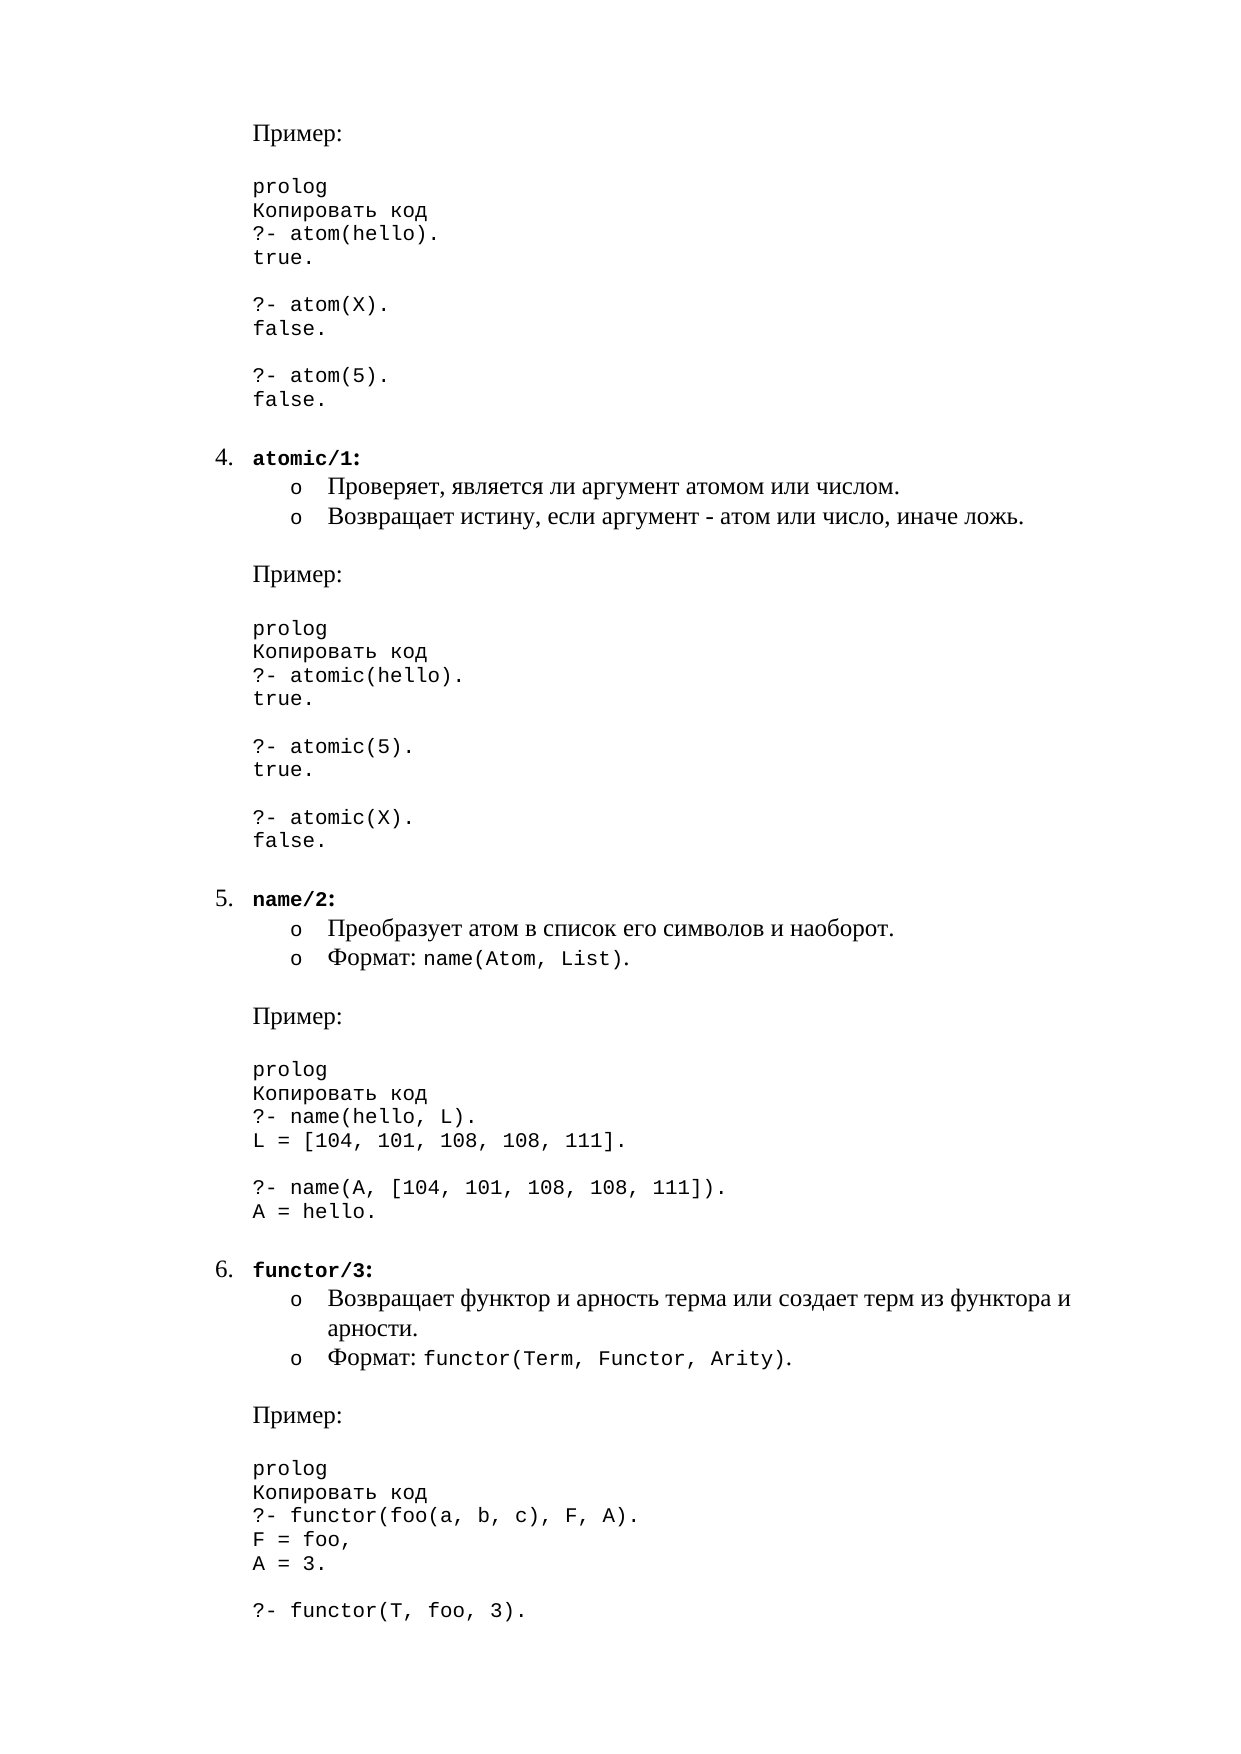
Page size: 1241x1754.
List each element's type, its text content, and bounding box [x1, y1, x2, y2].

text Пример: [252, 1400, 1152, 1429]
text ?- name(A, [104, 101, 108, 108, 111]). [252, 1177, 1152, 1201]
text true. [252, 688, 1152, 712]
text F = foo, [252, 1529, 1152, 1553]
list Преобразует атом в список его символов и наоборот. [290, 913, 1152, 942]
text ?- atom(5). [252, 365, 1152, 389]
text Пример: [252, 559, 1152, 588]
text prolog [252, 617, 1152, 641]
text prolog [252, 1458, 1152, 1482]
list Формат: functor(Term, Functor, Arity). [290, 1342, 1152, 1371]
text ?- atomic(X). [252, 807, 1152, 830]
list atomic/1: [215, 442, 1152, 471]
text Копировать код [252, 641, 1152, 665]
list Формат: name(Atom, List). [290, 942, 1152, 972]
list Возвращает функтор и арность терма или создает терм из функтора и арности. [290, 1283, 1152, 1342]
list Проверяет, является ли аргумент атомом или числом. [290, 471, 1152, 501]
text true. [252, 759, 1152, 783]
text Копировать код [252, 200, 1152, 223]
text ?- functor(foo(a, b, c), F, A). [252, 1506, 1152, 1529]
text A = hello. [252, 1201, 1152, 1224]
text ?- atomic(hello). [252, 665, 1152, 688]
text ?- atomic(5). [252, 736, 1152, 759]
text prolog [252, 1059, 1152, 1083]
text false. [252, 389, 1152, 412]
text ?- name(hello, L). [252, 1106, 1152, 1130]
text false. [252, 318, 1152, 342]
text Пример: [252, 1001, 1152, 1030]
text Пример: [252, 118, 1152, 147]
text A = 3. [252, 1553, 1152, 1576]
text L = [104, 101, 108, 108, 111]. [252, 1130, 1152, 1153]
text true. [252, 247, 1152, 271]
text ?- functor(T, foo, 3). [252, 1600, 1152, 1624]
list name/2: [215, 883, 1152, 913]
list Возвращает истину, если аргумент - атом или число, иначе ложь. [290, 501, 1152, 530]
text Копировать код [252, 1083, 1152, 1106]
text ?- atom(X). [252, 294, 1152, 318]
text Копировать код [252, 1482, 1152, 1506]
text false. [252, 830, 1152, 854]
list functor/3: [215, 1254, 1152, 1283]
text prolog [252, 176, 1152, 200]
text ?- atom(hello). [252, 223, 1152, 247]
